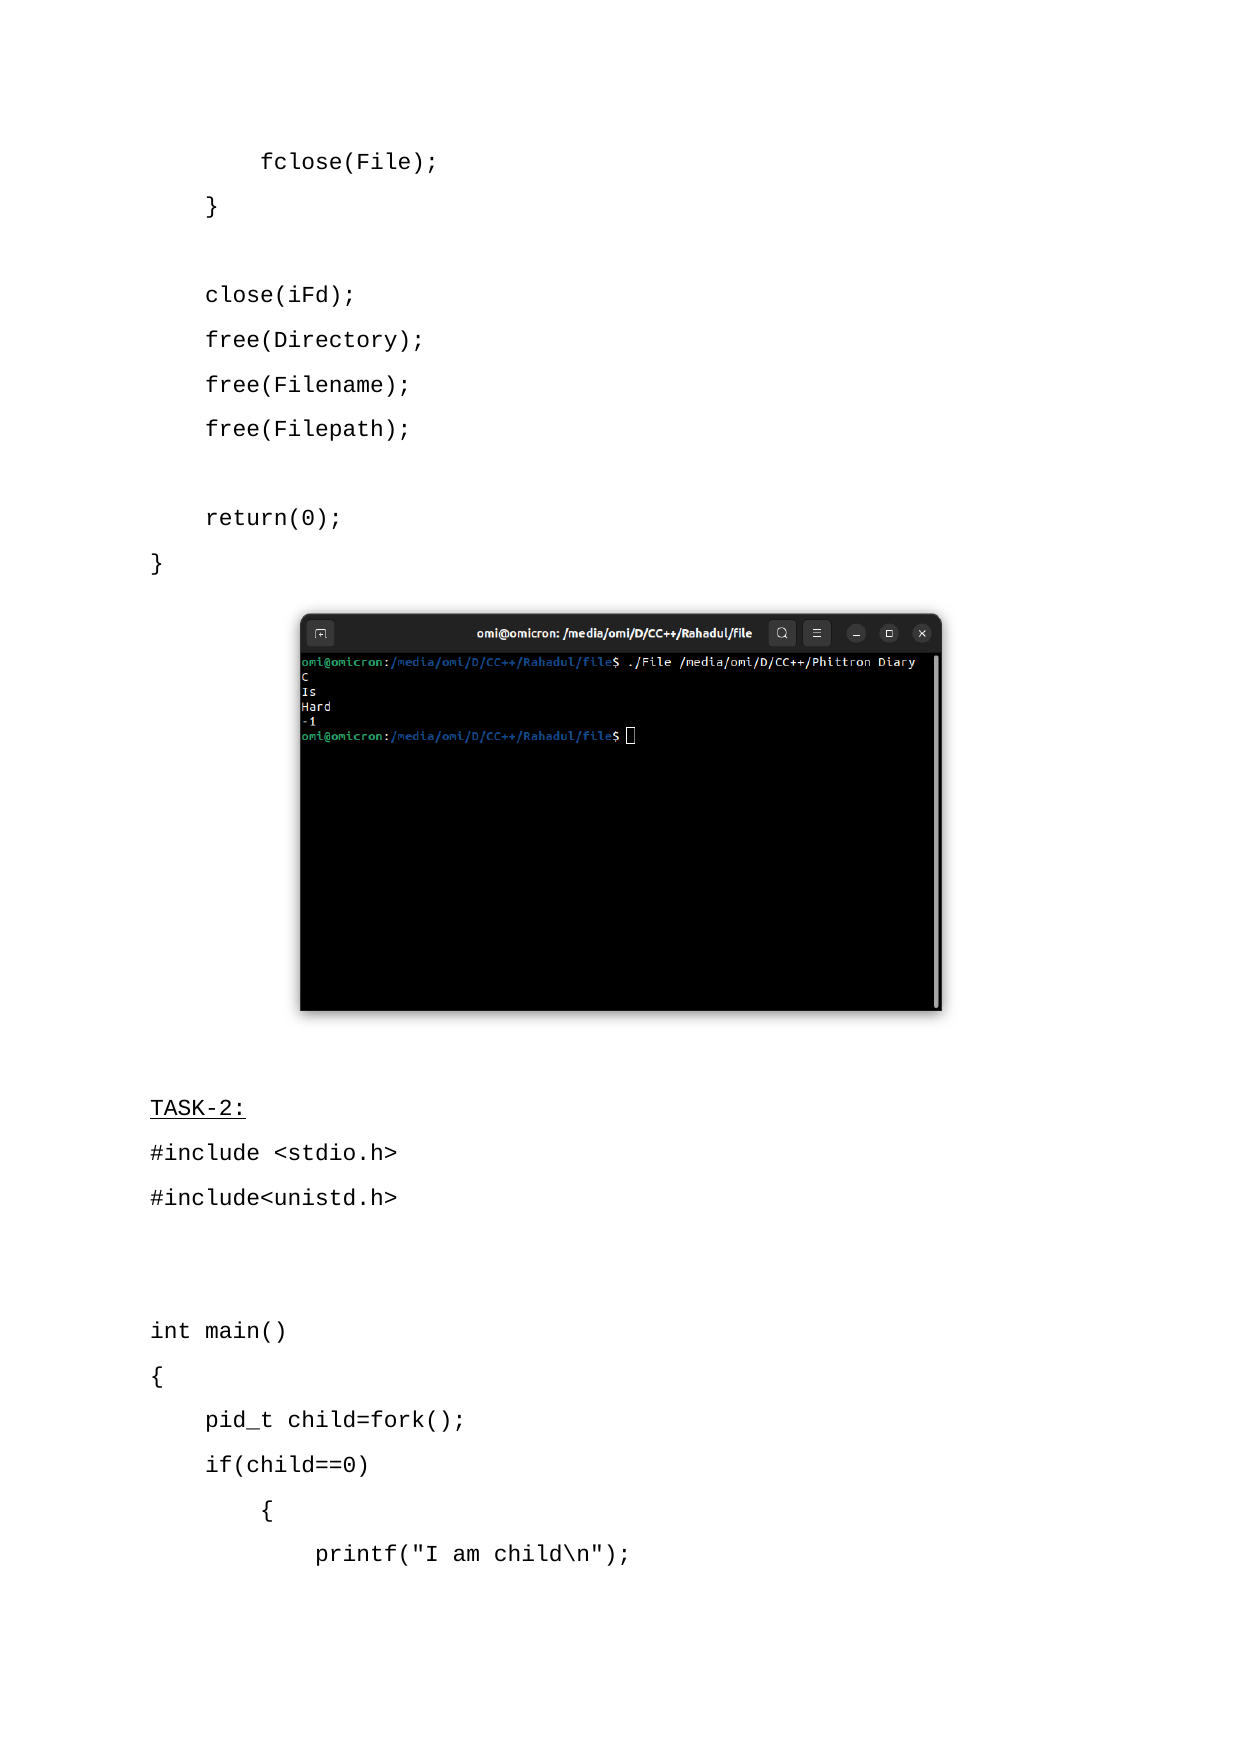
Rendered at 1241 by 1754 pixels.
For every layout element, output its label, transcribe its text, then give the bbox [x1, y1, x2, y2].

picture [279, 595, 962, 1034]
text fclose(File); [150, 150, 1090, 176]
text } [150, 551, 1090, 577]
text #include <stdio.h> [150, 1141, 1090, 1167]
text if(child==0) [150, 1453, 1090, 1479]
text return(0); [150, 507, 1090, 533]
text } [150, 194, 1090, 221]
text free(Filepath); [150, 417, 1090, 443]
text #include<unistd.h> [150, 1186, 1090, 1212]
text int main() [150, 1320, 1090, 1346]
text { [150, 1364, 1090, 1390]
text pid_t child=fork(); [150, 1409, 1090, 1435]
text printf("I am child\n"); [150, 1543, 1090, 1568]
text TASK-2: [150, 1097, 1090, 1123]
text close(iFd); [150, 284, 1090, 310]
text free(Directory); [150, 328, 1090, 354]
text { [150, 1498, 1090, 1524]
text free(Filename); [150, 373, 1090, 399]
